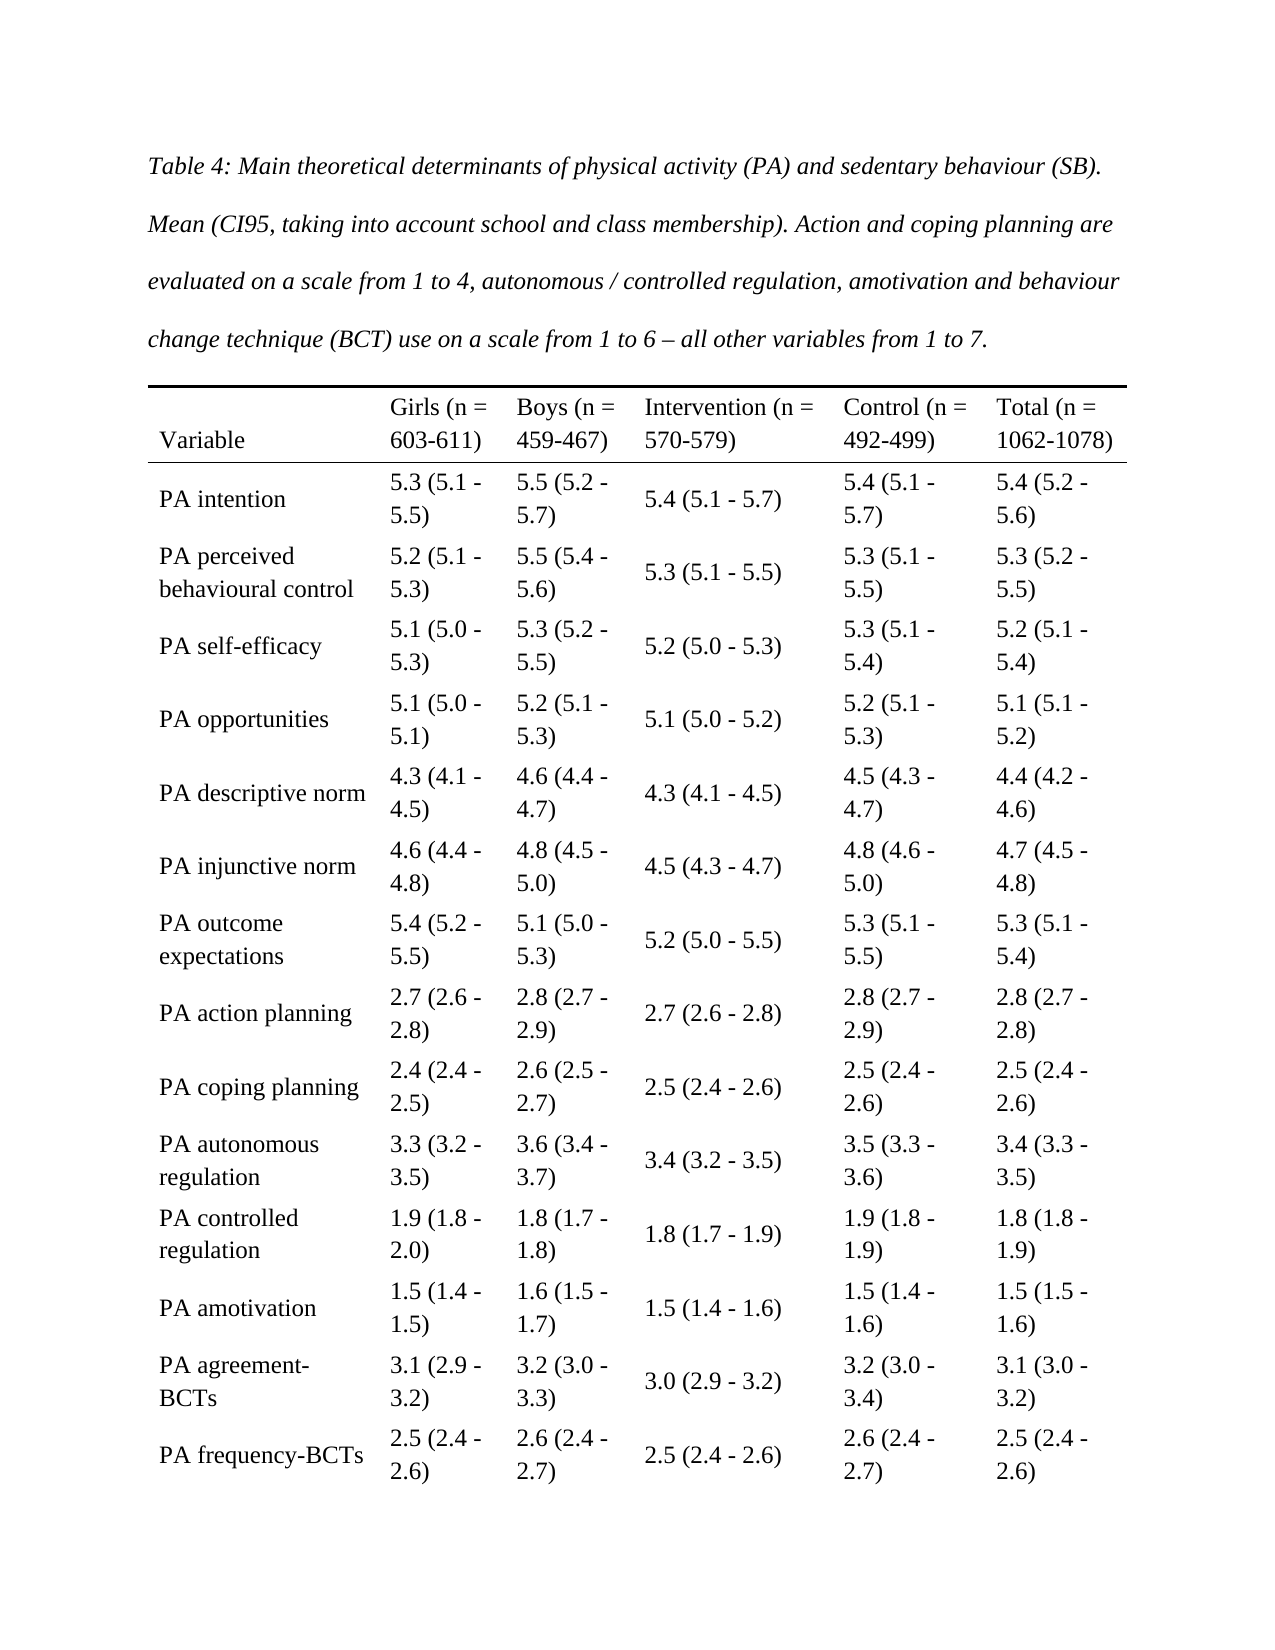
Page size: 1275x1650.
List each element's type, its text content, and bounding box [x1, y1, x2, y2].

table_cell PA agreement-BCTs [148, 1346, 378, 1419]
table_cell 2.8 (2.7 - 2.8) [985, 978, 1127, 1052]
table_cell 2.5 (2.4 - 2.6) [633, 1052, 832, 1125]
table_cell 2.5 (2.4 - 2.6) [985, 1052, 1127, 1125]
table_cell 2.5 (2.4 - 2.6) [379, 1420, 505, 1493]
table_cell 2.4 (2.4 - 2.5) [379, 1052, 505, 1125]
table_cell 5.4 (5.2 - 5.6) [985, 463, 1127, 537]
table_cell 5.2 (5.0 - 5.3) [633, 611, 832, 684]
table_cell 2.5 (2.4 - 2.6) [832, 1052, 985, 1125]
table_cell 4.5 (4.3 - 4.7) [633, 831, 832, 905]
table_cell PA action planning [148, 978, 378, 1052]
table_cell 4.5 (4.3 - 4.7) [832, 758, 985, 831]
table_cell 4.3 (4.1 - 4.5) [633, 758, 832, 831]
table_cell 5.1 (5.0 - 5.2) [633, 684, 832, 758]
table_header Variable [148, 388, 378, 462]
table_cell 5.2 (5.0 - 5.5) [633, 905, 832, 978]
table_cell 4.6 (4.4 - 4.8) [379, 831, 505, 905]
table_cell 5.4 (5.1 - 5.7) [633, 463, 832, 537]
table_cell 5.3 (5.1 - 5.5) [832, 905, 985, 978]
table_cell PA frequency-BCTs [148, 1420, 378, 1493]
table_header Boys (n = 459-467) [505, 388, 633, 462]
table_cell 2.6 (2.4 - 2.7) [832, 1420, 985, 1493]
table_header Girls (n = 603-611) [379, 388, 505, 462]
table_cell PA self-efficacy [148, 611, 378, 684]
table_cell 5.5 (5.2 - 5.7) [505, 463, 633, 537]
table_cell PA controlled regulation [148, 1199, 378, 1272]
table_cell 4.8 (4.6 - 5.0) [832, 831, 985, 905]
table_cell PA coping planning [148, 1052, 378, 1125]
table_cell 4.8 (4.5 - 5.0) [505, 831, 633, 905]
table_cell 5.2 (5.1 - 5.3) [832, 684, 985, 758]
table_cell 5.1 (5.0 - 5.3) [505, 905, 633, 978]
table_cell PA perceived behavioural control [148, 537, 378, 611]
table_cell 3.2 (3.0 - 3.4) [832, 1346, 985, 1419]
table_cell 3.3 (3.2 - 3.5) [379, 1125, 505, 1199]
table_cell 1.8 (1.7 - 1.9) [633, 1199, 832, 1272]
table_cell 5.2 (5.1 - 5.3) [505, 684, 633, 758]
table_header Control (n = 492-499) [832, 388, 985, 462]
table_cell 5.3 (5.2 - 5.5) [505, 611, 633, 684]
table_cell 4.4 (4.2 - 4.6) [985, 758, 1127, 831]
table_cell 4.7 (4.5 - 4.8) [985, 831, 1127, 905]
table_cell 1.5 (1.4 - 1.6) [633, 1273, 832, 1346]
table_cell 1.5 (1.4 - 1.5) [379, 1273, 505, 1346]
table_cell 1.5 (1.4 - 1.6) [832, 1273, 985, 1346]
table_cell 3.1 (3.0 - 3.2) [985, 1346, 1127, 1419]
table_cell 2.6 (2.5 - 2.7) [505, 1052, 633, 1125]
table_cell 5.1 (5.1 - 5.2) [985, 684, 1127, 758]
table_cell 2.5 (2.4 - 2.6) [633, 1420, 832, 1493]
table_cell PA amotivation [148, 1273, 378, 1346]
table_cell 5.1 (5.0 - 5.3) [379, 611, 505, 684]
table_cell 5.3 (5.1 - 5.5) [832, 537, 985, 611]
table_cell 4.6 (4.4 - 4.7) [505, 758, 633, 831]
table_cell 1.9 (1.8 - 1.9) [832, 1199, 985, 1272]
table_cell 5.3 (5.1 - 5.5) [633, 537, 832, 611]
table_cell 3.6 (3.4 - 3.7) [505, 1125, 633, 1199]
table_cell 2.8 (2.7 - 2.9) [505, 978, 633, 1052]
table_cell 5.2 (5.1 - 5.3) [379, 537, 505, 611]
table_cell PA descriptive norm [148, 758, 378, 831]
table_cell 3.5 (3.3 - 3.6) [832, 1125, 985, 1199]
table_cell PA intention [148, 463, 378, 537]
table_cell 5.3 (5.1 - 5.4) [985, 905, 1127, 978]
table_cell 3.4 (3.3 - 3.5) [985, 1125, 1127, 1199]
table_cell 3.4 (3.2 - 3.5) [633, 1125, 832, 1199]
table_cell 2.6 (2.4 - 2.7) [505, 1420, 633, 1493]
table_cell 5.4 (5.1 - 5.7) [832, 463, 985, 537]
table_cell 5.1 (5.0 - 5.1) [379, 684, 505, 758]
table_cell 2.5 (2.4 - 2.6) [985, 1420, 1127, 1493]
table_cell 2.7 (2.6 - 2.8) [633, 978, 832, 1052]
table_cell 5.3 (5.1 - 5.4) [832, 611, 985, 684]
text Table 4: Main theoretical determinants of physical activity (PA) and sedentary behaviour (SB). Mean (CI95, taking into account school and class membership). Action and coping planning are evaluated on a scale from 1 to 4, autonomous / controlled regulation, amotivation and behaviour change technique (BCT) use on a scale from 1 to 6 – all other variables from 1 to 7. [148, 151, 1127, 353]
table_cell 5.5 (5.4 - 5.6) [505, 537, 633, 611]
table_cell 3.0 (2.9 - 3.2) [633, 1346, 832, 1419]
table_cell 4.3 (4.1 - 4.5) [379, 758, 505, 831]
table_cell PA outcome expectations [148, 905, 378, 978]
table_cell PA autonomous regulation [148, 1125, 378, 1199]
table_cell 2.7 (2.6 - 2.8) [379, 978, 505, 1052]
table_cell 5.2 (5.1 - 5.4) [985, 611, 1127, 684]
table_header Total (n = 1062-1078) [985, 388, 1127, 462]
table_header Intervention (n = 570-579) [633, 388, 832, 462]
table_cell 1.8 (1.8 - 1.9) [985, 1199, 1127, 1272]
table_cell 3.2 (3.0 - 3.3) [505, 1346, 633, 1419]
table_cell 1.9 (1.8 - 2.0) [379, 1199, 505, 1272]
table_cell PA opportunities [148, 684, 378, 758]
table_cell 5.3 (5.2 - 5.5) [985, 537, 1127, 611]
table_cell 1.5 (1.5 - 1.6) [985, 1273, 1127, 1346]
table_cell PA injunctive norm [148, 831, 378, 905]
table_cell 2.8 (2.7 - 2.9) [832, 978, 985, 1052]
table_cell 3.1 (2.9 - 3.2) [379, 1346, 505, 1419]
table_cell 1.8 (1.7 - 1.8) [505, 1199, 633, 1272]
table_cell 1.6 (1.5 - 1.7) [505, 1273, 633, 1346]
table_cell 5.4 (5.2 - 5.5) [379, 905, 505, 978]
table_cell 5.3 (5.1 - 5.5) [379, 463, 505, 537]
